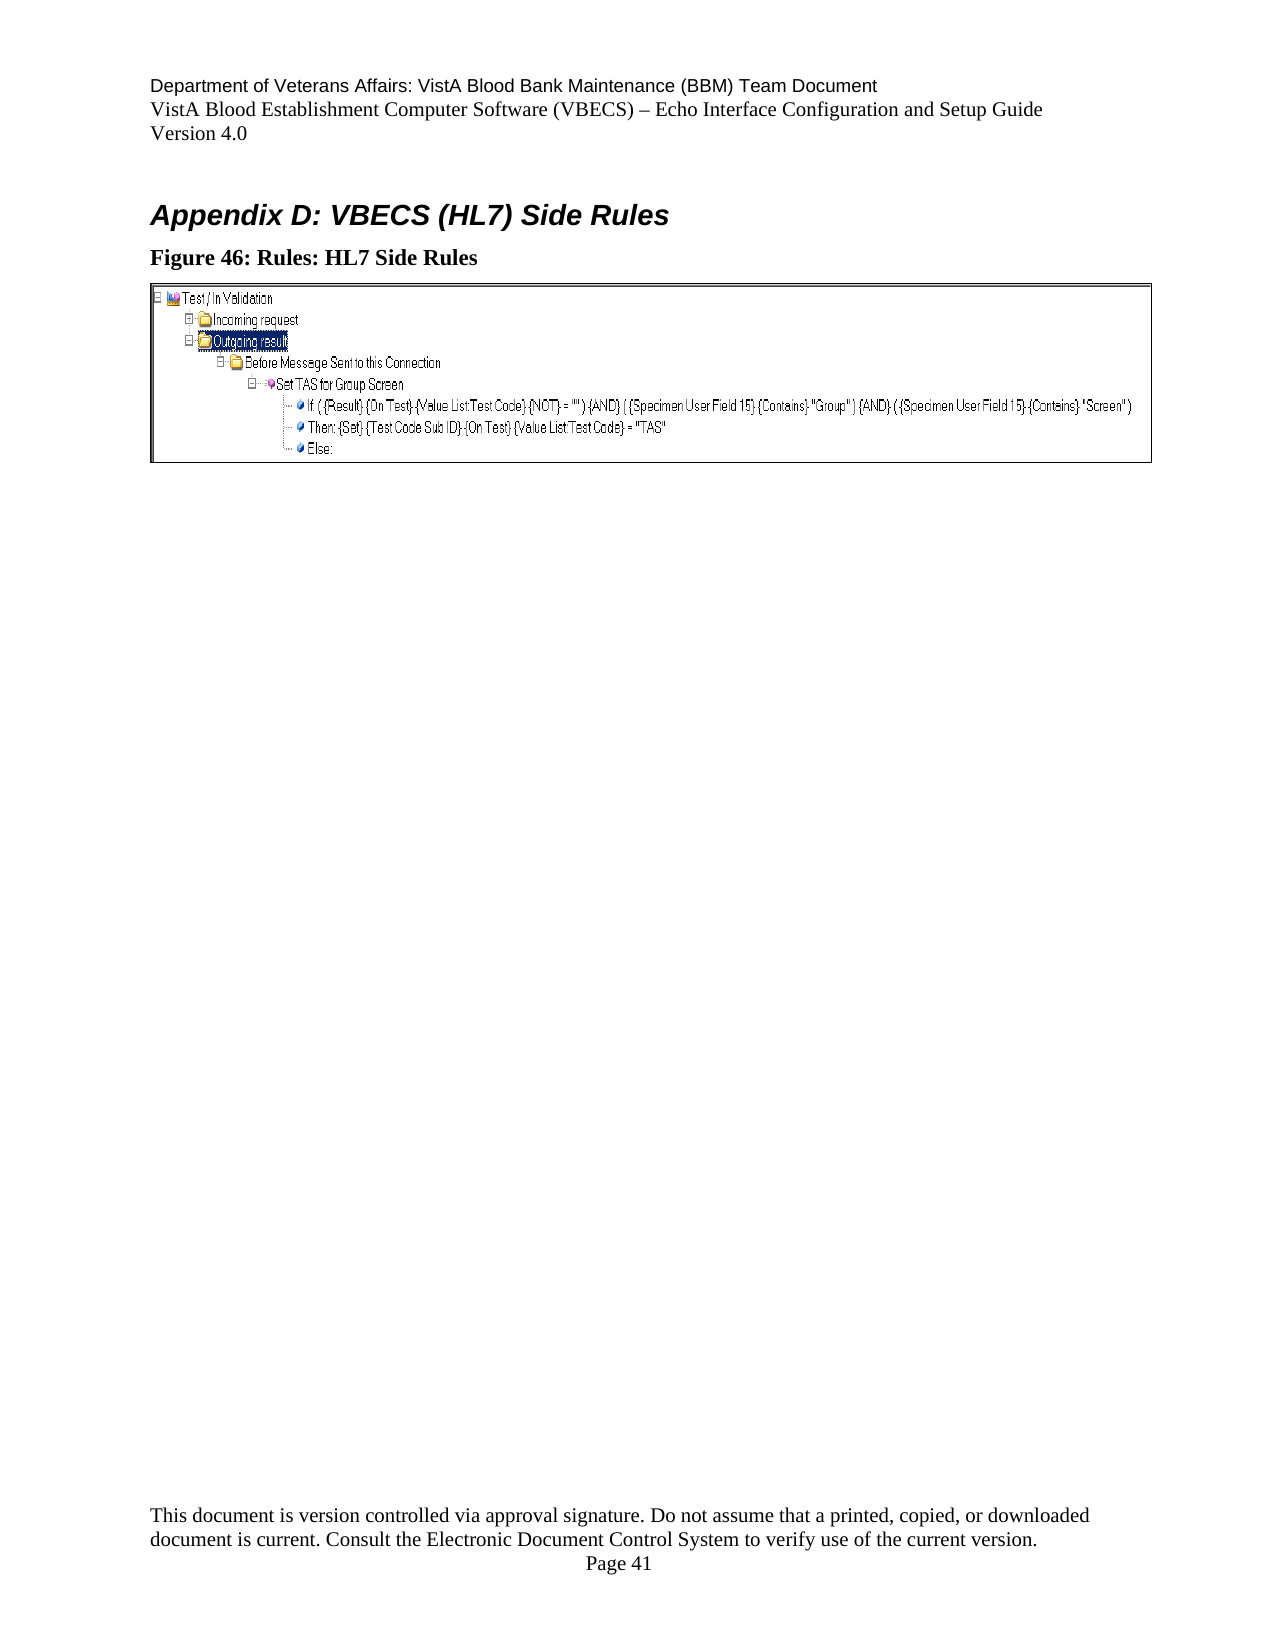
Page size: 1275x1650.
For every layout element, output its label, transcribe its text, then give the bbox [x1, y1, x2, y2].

text Figure 46: Rules: HL7 Side Rules [150, 244, 1125, 271]
picture [151, 284, 1151, 462]
subtitle Appendix D: VBECS (HL7) Side Rules [150, 198, 1125, 232]
